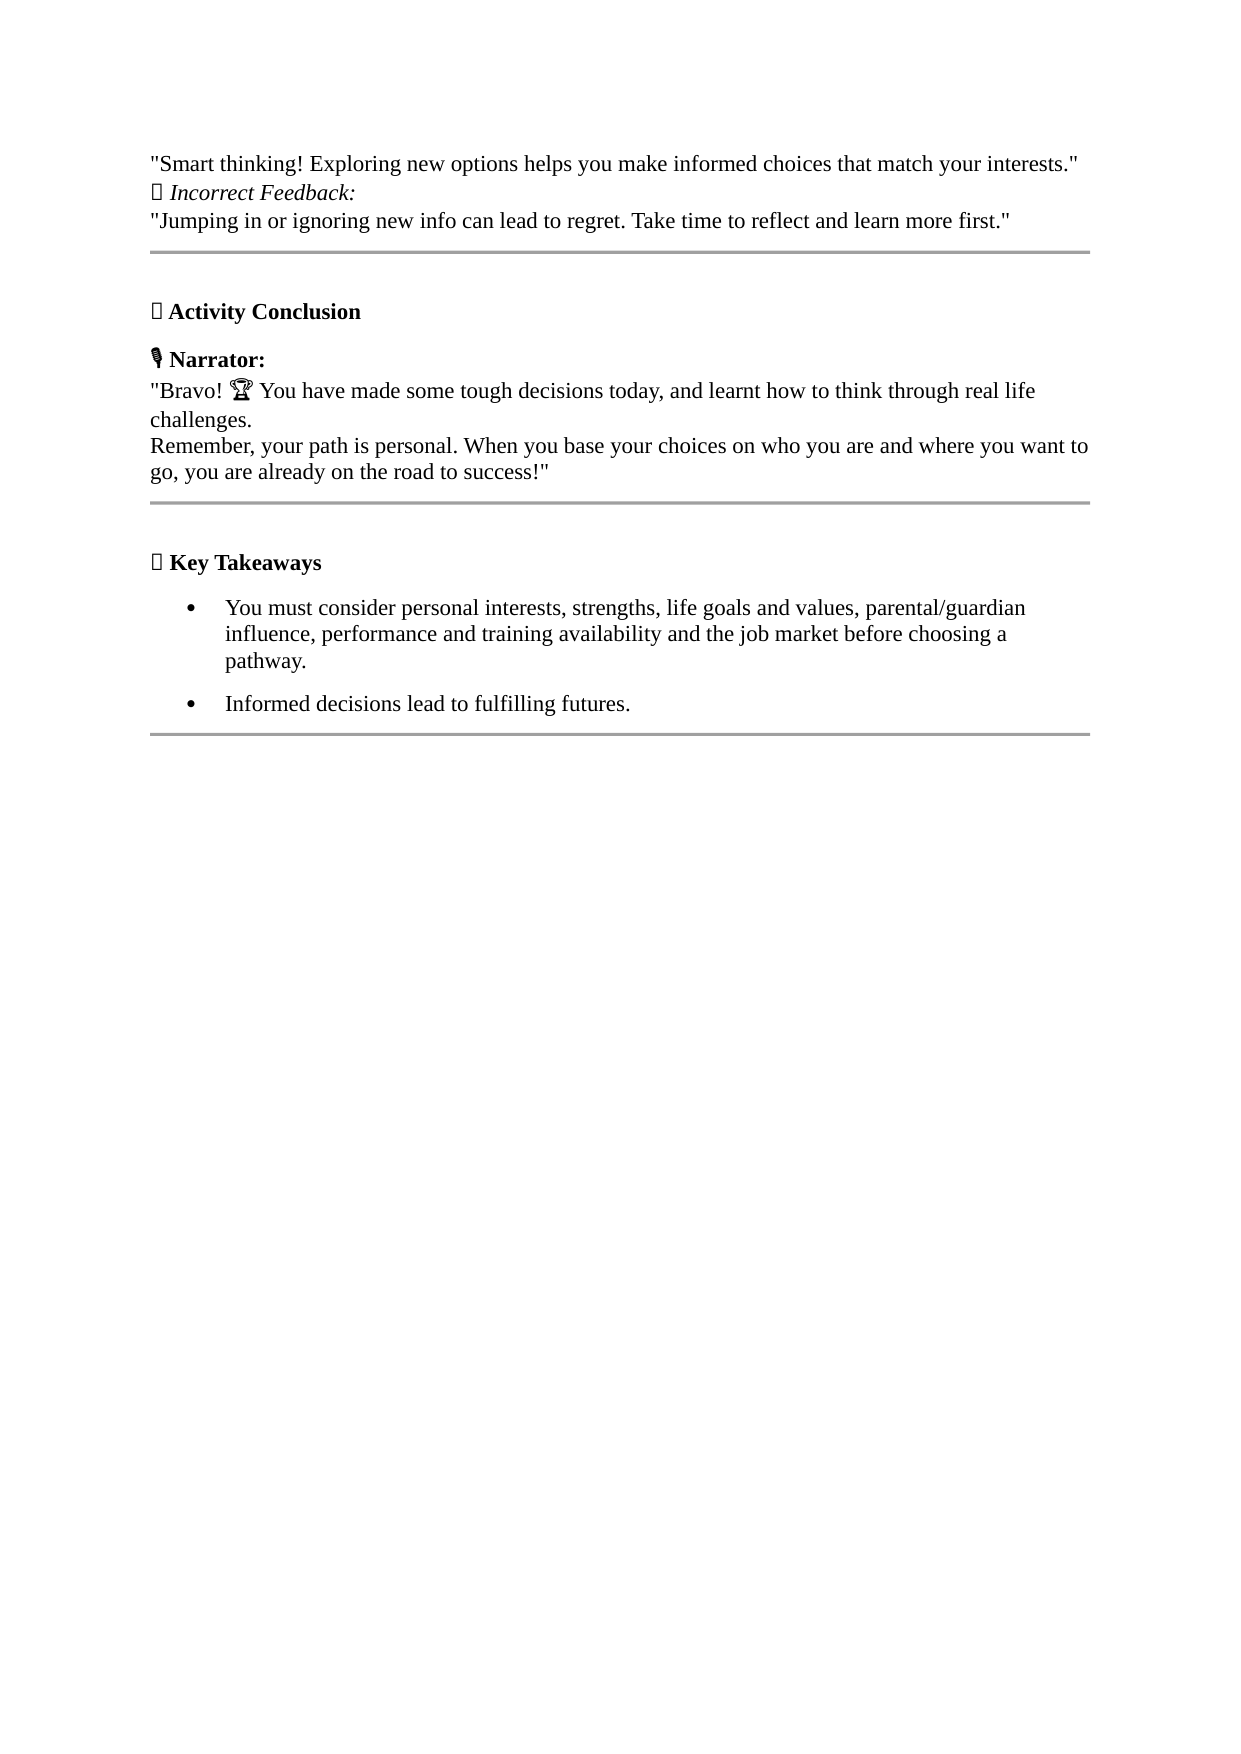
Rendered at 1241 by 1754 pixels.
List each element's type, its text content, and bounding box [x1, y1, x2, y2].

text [150, 150, 1090, 234]
text 🧠 Key Takeaways [150, 546, 1090, 577]
list Informed decisions lead to fulfilling futures. [187, 690, 1090, 716]
list You must consider personal interests, strengths, life goals and values, parental/guardian influence, performance and training availability and the job market before choosing a pathway. [187, 594, 1090, 673]
text 🎙️ Narrator: "Bravo! 🏆 You have made some tough decisions today, and learnt how to think through real life challenges. Remember, your path is personal. When you base your choices on who you are and where you want to go, you are already on the road to success!" [150, 343, 1090, 485]
text 🎯 Activity Conclusion [150, 295, 1090, 327]
